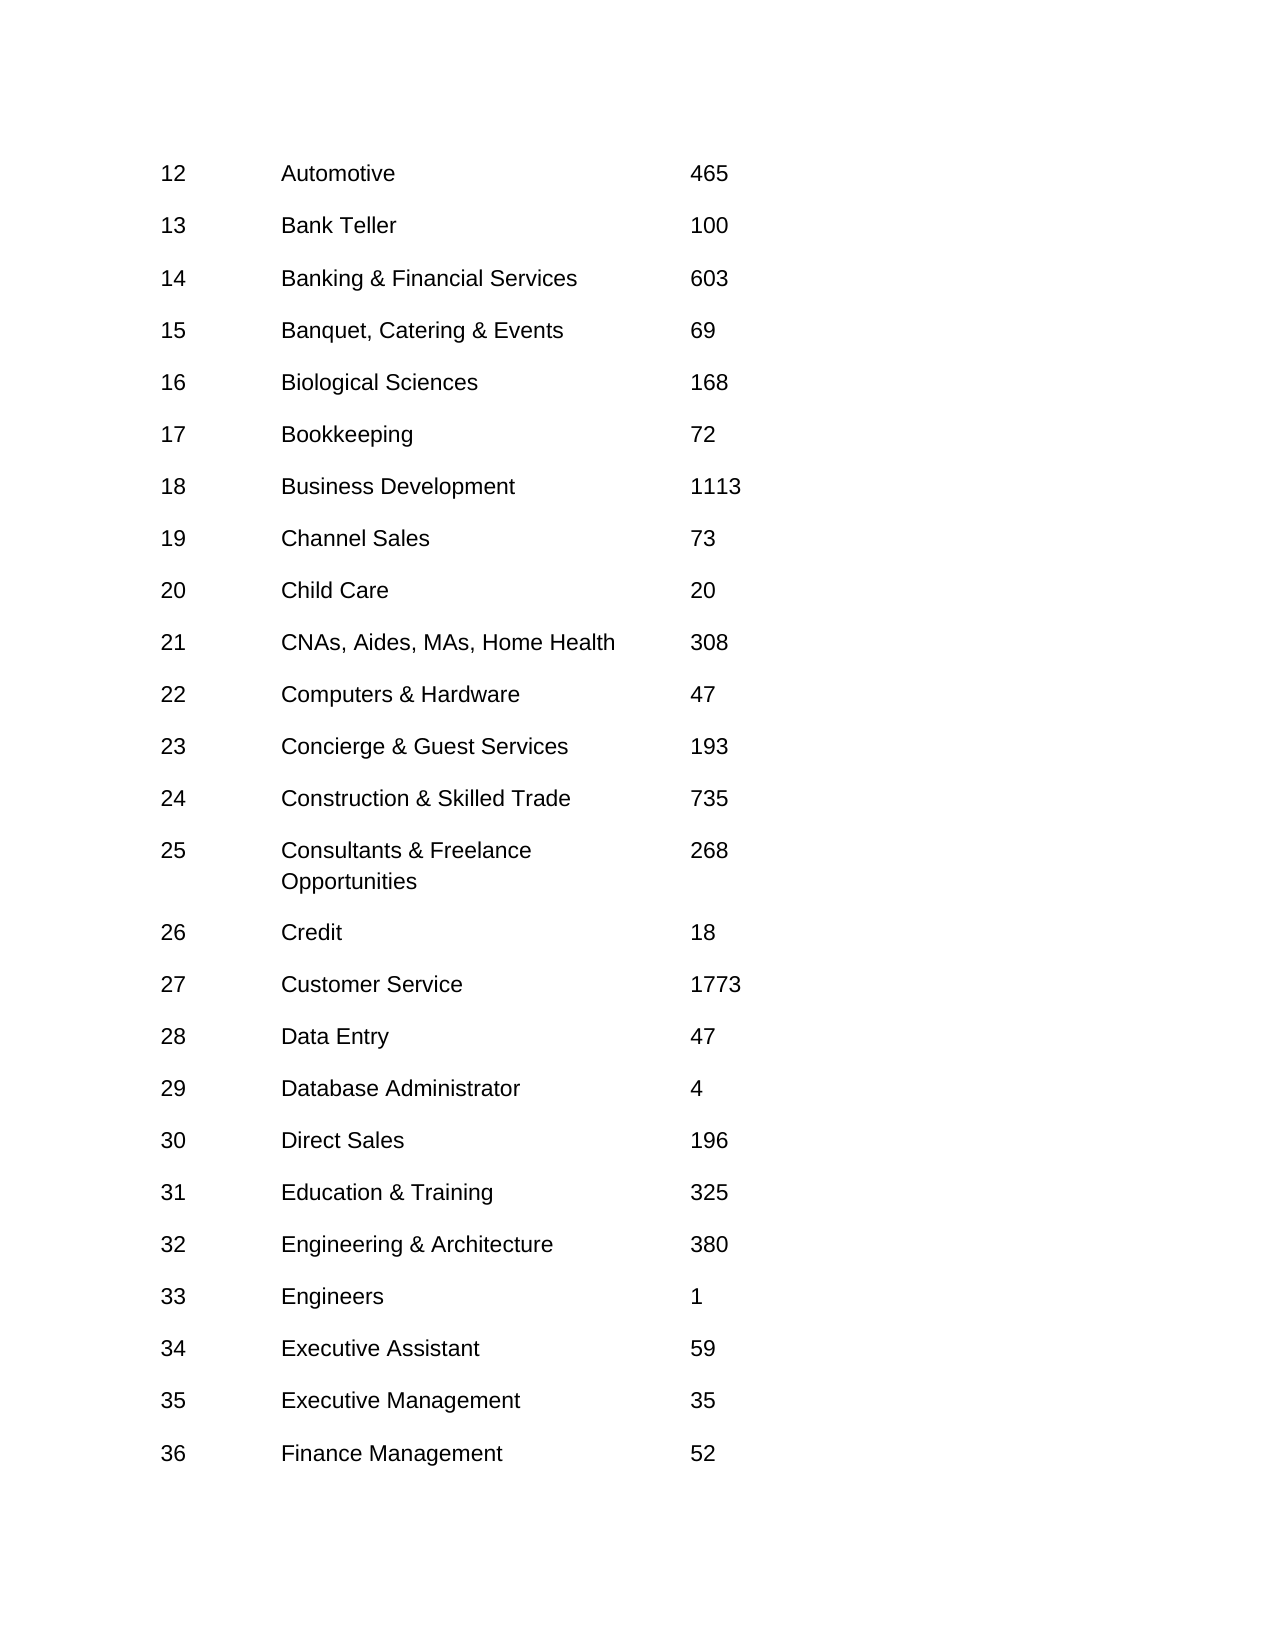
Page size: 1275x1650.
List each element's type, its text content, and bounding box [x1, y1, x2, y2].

table_cell Engineers [270, 1273, 680, 1325]
table_cell 34 [150, 1325, 270, 1377]
table_cell 17 [150, 410, 270, 462]
table_cell 52 [680, 1429, 834, 1481]
table_cell 27 [150, 960, 270, 1012]
table_cell 168 [680, 358, 834, 410]
table_cell Construction & Skilled Trade [270, 775, 680, 827]
table_cell Bank Teller [270, 202, 680, 254]
table_cell 308 [680, 619, 834, 671]
table_cell 33 [150, 1273, 270, 1325]
table_cell 1113 [680, 463, 834, 514]
table_cell CNAs, Aides, MAs, Home Health [270, 619, 680, 671]
table_cell 380 [680, 1221, 834, 1273]
table_cell Channel Sales [270, 515, 680, 567]
table_cell 22 [150, 671, 270, 723]
table_cell 20 [150, 567, 270, 619]
table_cell 100 [680, 202, 834, 254]
table_cell 325 [680, 1169, 834, 1221]
table_cell Business Development [270, 463, 680, 514]
table_cell 23 [150, 723, 270, 775]
table_cell Computers & Hardware [270, 671, 680, 723]
table_cell 21 [150, 619, 270, 671]
table_cell Consultants & Freelance Opportunities [270, 827, 680, 908]
table_cell Finance Management [270, 1429, 680, 1481]
table_cell Data Entry [270, 1013, 680, 1064]
table_cell 268 [680, 827, 834, 908]
table_cell 465 [680, 150, 834, 202]
table_cell Executive Management [270, 1377, 680, 1429]
table_cell 28 [150, 1013, 270, 1064]
table_cell 20 [680, 567, 834, 619]
table_cell 603 [680, 254, 834, 306]
table_cell 16 [150, 358, 270, 410]
table_cell Database Administrator [270, 1065, 680, 1117]
table_cell 47 [680, 671, 834, 723]
table_cell 31 [150, 1169, 270, 1221]
table_cell Banking & Financial Services [270, 254, 680, 306]
table_cell Direct Sales [270, 1117, 680, 1169]
table_cell 32 [150, 1221, 270, 1273]
table_cell Customer Service [270, 960, 680, 1012]
table_cell 15 [150, 306, 270, 358]
table_cell Automotive [270, 150, 680, 202]
table_cell Concierge & Guest Services [270, 723, 680, 775]
table_cell 4 [680, 1065, 834, 1117]
table_cell Banquet, Catering & Events [270, 306, 680, 358]
table_cell 25 [150, 827, 270, 908]
table_cell 35 [150, 1377, 270, 1429]
table_cell 193 [680, 723, 834, 775]
table_cell 19 [150, 515, 270, 567]
table_cell 18 [680, 908, 834, 960]
table_cell Child Care [270, 567, 680, 619]
table_cell Bookkeeping [270, 410, 680, 462]
table_cell 24 [150, 775, 270, 827]
table_cell 36 [150, 1429, 270, 1481]
table_cell 69 [680, 306, 834, 358]
table_cell 72 [680, 410, 834, 462]
table_cell Engineering & Architecture [270, 1221, 680, 1273]
table_cell 30 [150, 1117, 270, 1169]
table_cell 1773 [680, 960, 834, 1012]
table_cell Biological Sciences [270, 358, 680, 410]
table_cell Executive Assistant [270, 1325, 680, 1377]
table_cell 735 [680, 775, 834, 827]
table_cell 12 [150, 150, 270, 202]
table_cell 59 [680, 1325, 834, 1377]
table_cell 29 [150, 1065, 270, 1117]
table_cell Credit [270, 908, 680, 960]
table_cell 14 [150, 254, 270, 306]
table_cell 35 [680, 1377, 834, 1429]
table_cell Education & Training [270, 1169, 680, 1221]
table_cell 26 [150, 908, 270, 960]
table_cell 73 [680, 515, 834, 567]
table_cell 18 [150, 463, 270, 514]
table_cell 13 [150, 202, 270, 254]
table_cell 47 [680, 1013, 834, 1064]
table_cell 196 [680, 1117, 834, 1169]
table_cell 1 [680, 1273, 834, 1325]
